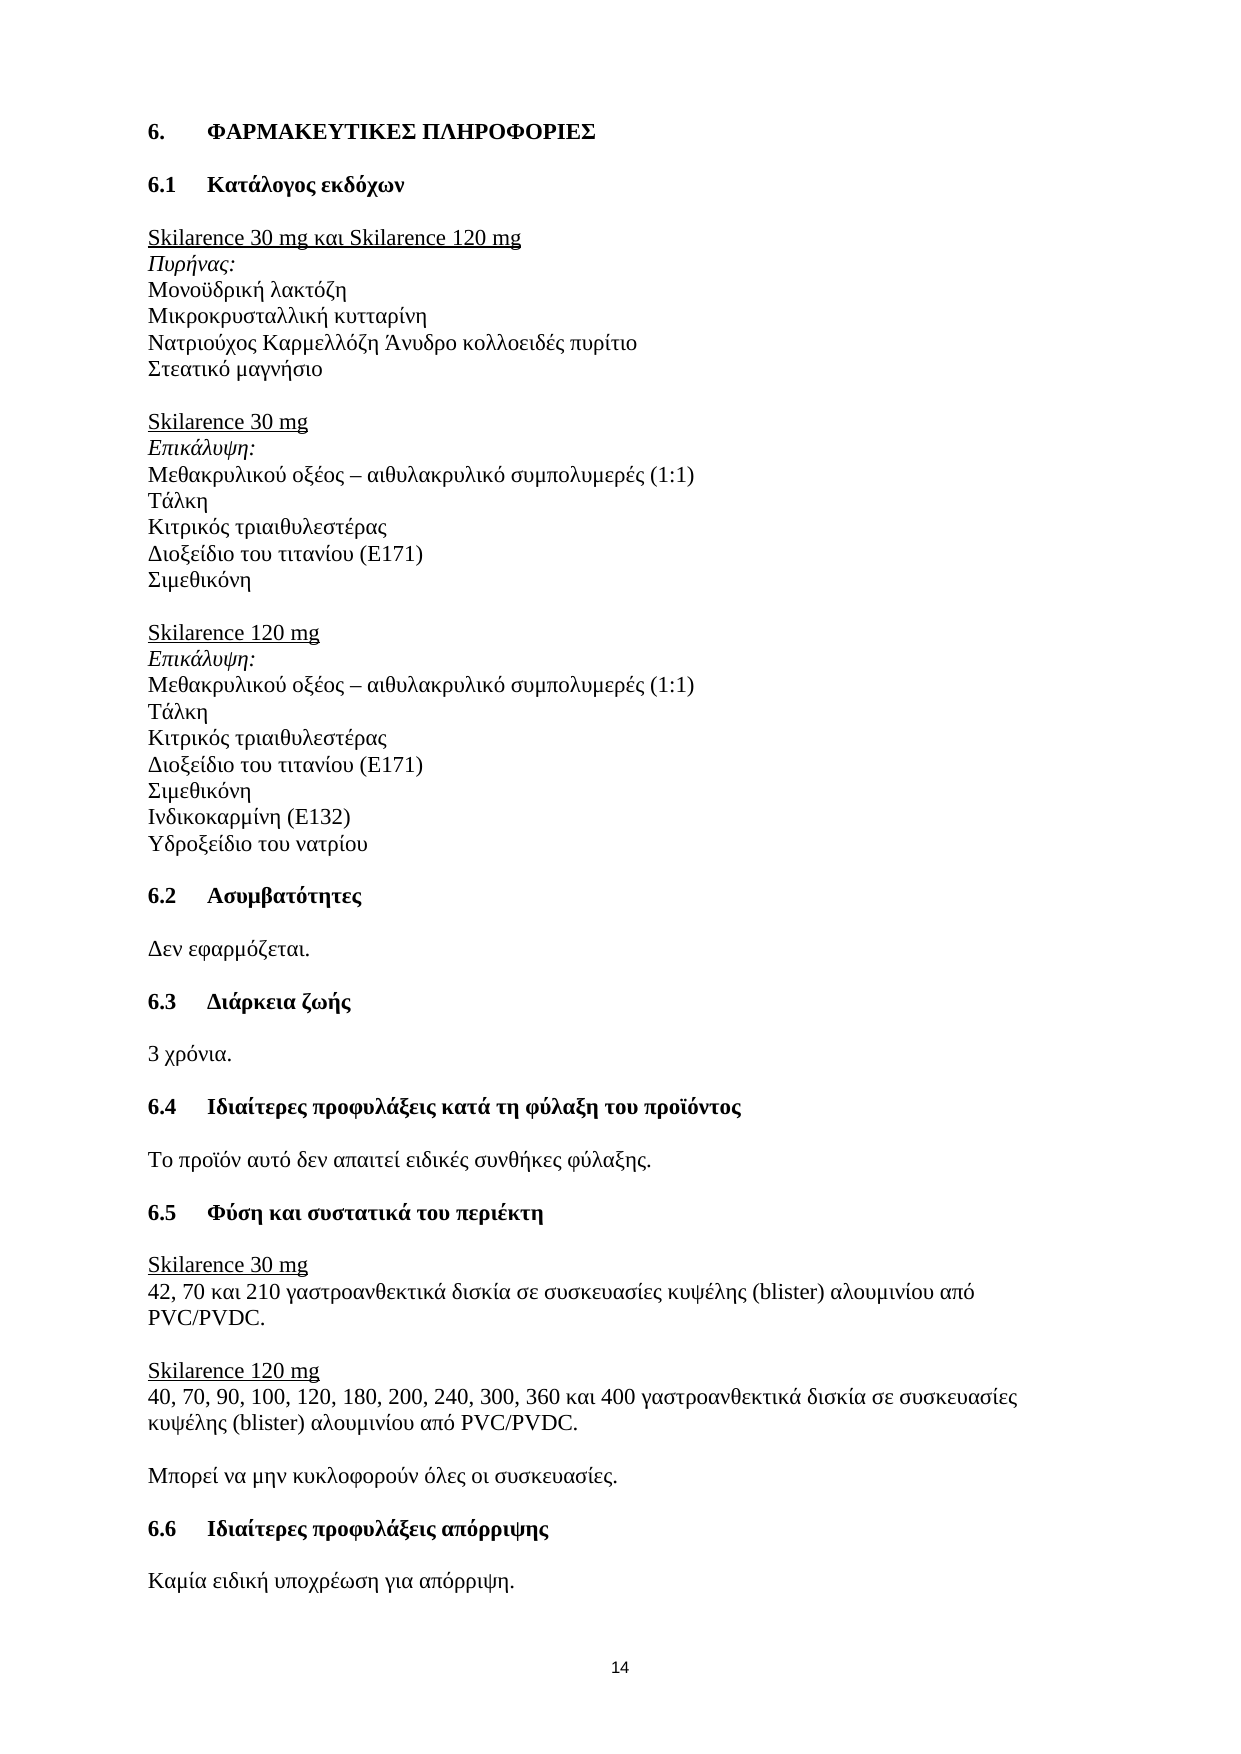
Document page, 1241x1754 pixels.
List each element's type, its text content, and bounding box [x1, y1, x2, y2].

text Skilarence 30 mg [148, 1251, 1092, 1278]
text Στεατικό μαγνήσιο [148, 355, 1092, 382]
text Κιτρικός τριαιθυλεστέρας [148, 724, 1092, 751]
text 6. ΦΑΡΜΑΚΕΥΤΙΚΕΣ ΠΛΗΡΟΦΟΡΙΕΣ [148, 118, 1092, 144]
text Το προϊόν αυτό δεν απαιτεί ειδικές συνθήκες φύλαξης. [148, 1146, 1092, 1172]
text Μονοϋδρική λακτόζη [148, 276, 1092, 303]
text 40, 70, 90, 100, 120, 180, 200, 240, 300, 360 και 400 γαστροανθεκτικά δισκία σε συσκευασίες κυψέλης (blister) αλουμινίου από PVC/PVDC. [148, 1383, 1092, 1436]
text Μικροκρυσταλλική κυτταρίνη [148, 303, 1092, 329]
text 6.2 Ασυμβατότητες [148, 882, 1092, 909]
text Σιμεθικόνη [148, 566, 1092, 592]
text 6.4 Ιδιαίτερες προφυλάξεις κατά τη φύλαξη του προϊόντος [148, 1093, 1092, 1119]
text Πυρήνας: [148, 250, 1092, 276]
text 6.1 Κατάλογος εκδόχων [148, 171, 1092, 197]
text Διοξείδιο του τιτανίου (E171) [148, 540, 1092, 566]
text Νατριούχος Καρμελλόζη Άνυδρο κολλοειδές πυρίτιο [148, 329, 1092, 355]
text Μεθακρυλικού οξέος – αιθυλακρυλικό συμπολυμερές (1:1) [148, 461, 1092, 487]
text Μπορεί να μην κυκλοφορούν όλες οι συσκευασίες. [148, 1462, 1092, 1488]
text Skilarence 30 mg και Skilarence 120 mg [148, 223, 1092, 250]
text 3 χρόνια. [148, 1041, 1092, 1067]
text Διοξείδιο του τιτανίου (E171) [148, 751, 1092, 777]
text Καμία ειδική υποχρέωση για απόρριψη. [148, 1568, 1092, 1594]
text Μεθακρυλικού οξέος – αιθυλακρυλικό συμπολυμερές (1:1) [148, 672, 1092, 698]
text Τάλκη [148, 487, 1092, 513]
text Επικάλυψη: [148, 645, 1092, 672]
text Τάλκη [148, 698, 1092, 724]
text 42, 70 και 210 γαστροανθεκτικά δισκία σε συσκευασίες κυψέλης (blister) αλουμινίου από PVC/PVDC. [148, 1278, 1092, 1330]
text Σιμεθικόνη [148, 777, 1092, 803]
text Skilarence 120 mg [148, 1357, 1092, 1383]
text 6.3 Διάρκεια ζωής [148, 988, 1092, 1014]
text 6.6 Ιδιαίτερες προφυλάξεις απόρριψης [148, 1515, 1092, 1541]
text 6.5 Φύση και συστατικά του περιέκτη [148, 1199, 1092, 1225]
text Κιτρικός τριαιθυλεστέρας [148, 513, 1092, 540]
text Skilarence 120 mg [148, 619, 1092, 645]
text Υδροξείδιο του νατρίου [148, 830, 1092, 856]
text Επικάλυψη: [148, 434, 1092, 461]
text Ινδικοκαρμίνη (E132) [148, 803, 1092, 830]
text Skilarence 30 mg [148, 408, 1092, 434]
text Δεν εφαρμόζεται. [148, 935, 1092, 961]
